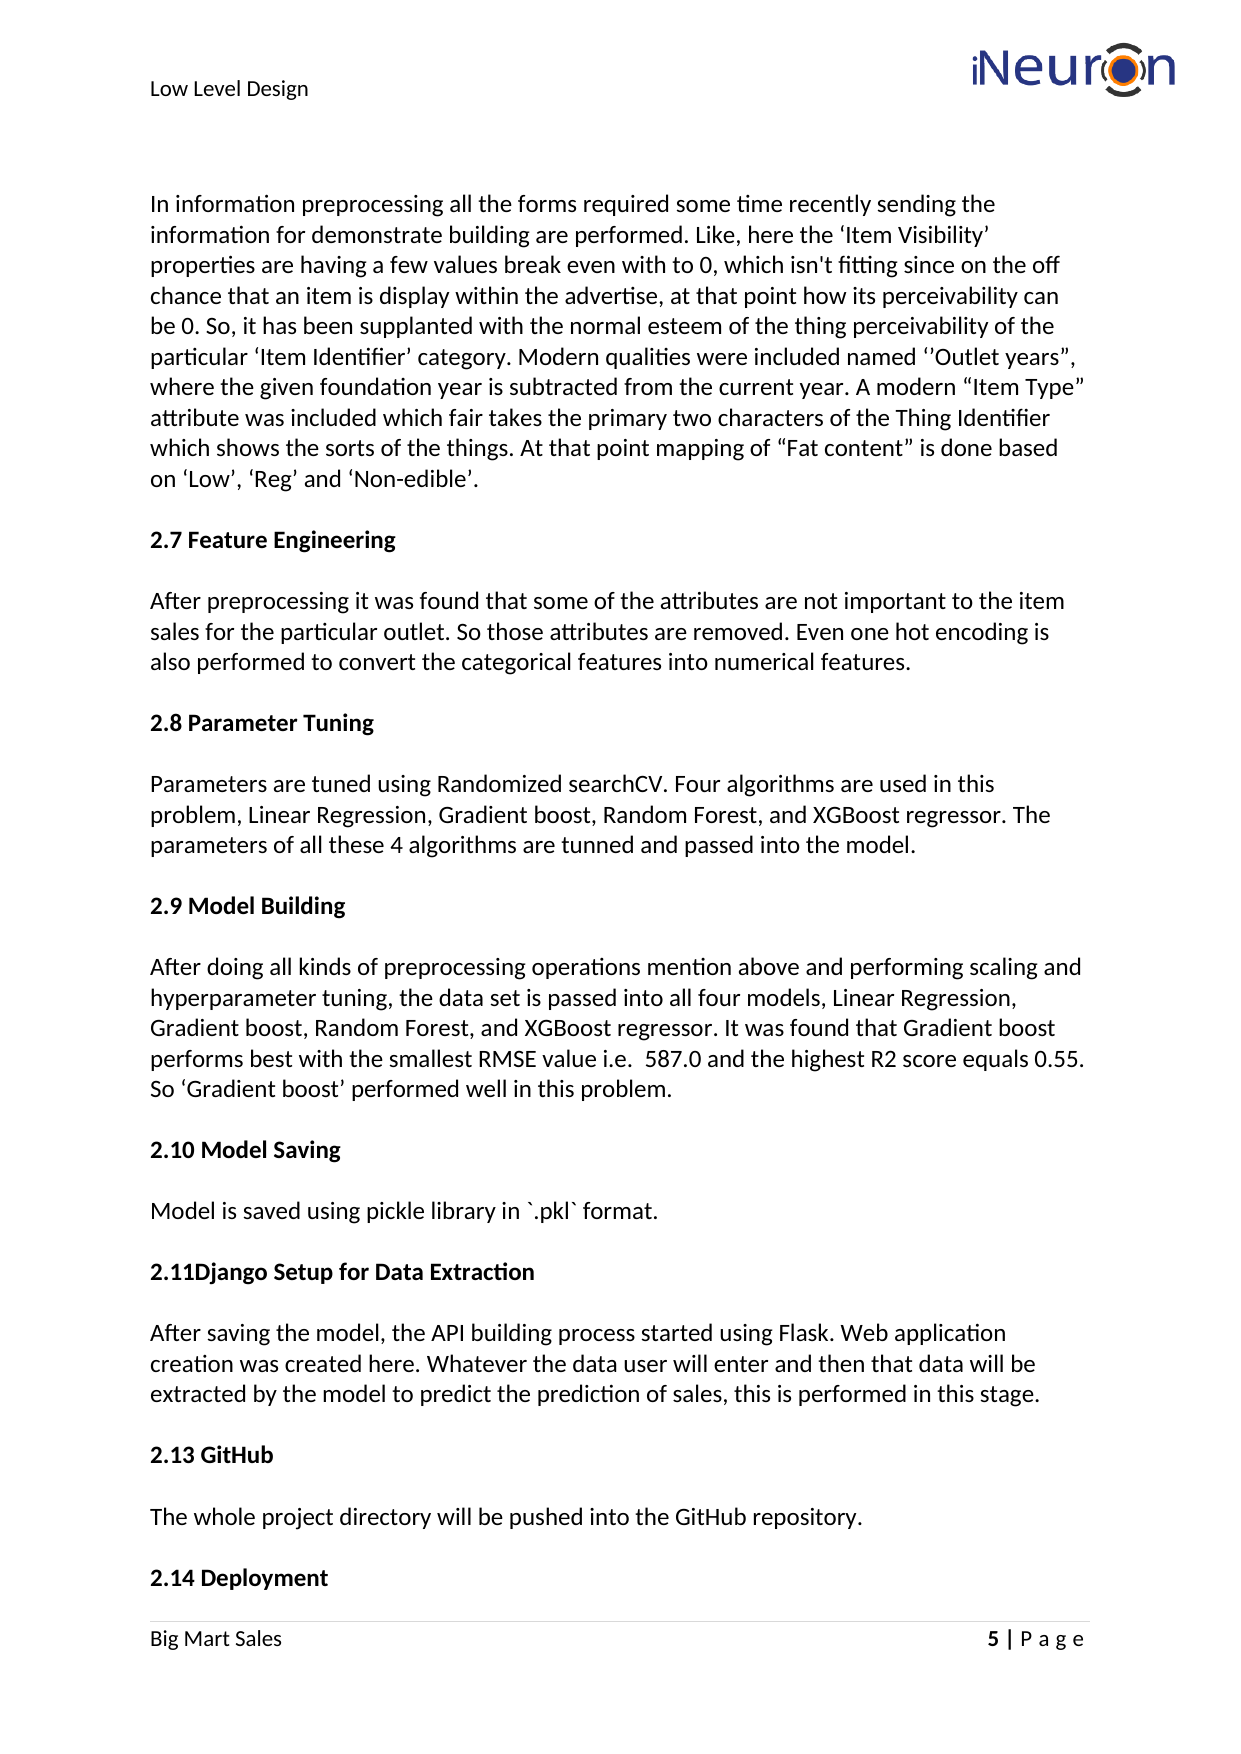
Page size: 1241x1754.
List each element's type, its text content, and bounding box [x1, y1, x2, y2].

text After preprocessing it was found that some of the attributes are not important to the item sales for the particular outlet. So those attributes are removed. Even one hot encoding is also performed to convert the categorical features into numerical features. [150, 585, 1090, 677]
text 2.14 Deployment [150, 1562, 1090, 1592]
text Model is saved using pickle library in `.pkl` format. [150, 1196, 1090, 1226]
text 2.11Django Setup for Data Extraction [150, 1257, 1090, 1287]
text After saving the model, the API building process started using Flask. Web application creation was created here. Whatever the data user will enter and then that data will be extracted by the model to predict the prediction of sales, this is performed in this stage. [150, 1318, 1090, 1409]
text Parameters are tuned using Randomized searchCV. Four algorithms are used in this problem, Linear Regression, Gradient boost, Random Forest, and XGBoost regressor. The parameters of all these 4 algorithms are tunned and passed into the model. [150, 768, 1090, 860]
text The whole project directory will be pushed into the GitHub repository. [150, 1501, 1090, 1531]
text 2.8 Parameter Tuning [150, 707, 1090, 738]
text 2.9 Model Building [150, 890, 1090, 921]
picture [972, 42, 1175, 97]
text 2.13 GitHub [150, 1440, 1090, 1470]
text 2.7 Feature Engineering [150, 524, 1090, 554]
text In information preprocessing all the forms required some time recently sending the information for demonstrate building are performed. Like, here the ‘Item Visibility’ properties are having a few values break even with to 0, which isn't fitting since on the off chance that an item is display within the advertise, at that point how its perceivability can be 0. So, it has been supplanted with the normal esteem of the thing perceivability of the particular ‘Item Identifier’ category. Modern qualities were included named ‘’Outlet years”, where the given foundation year is subtracted from the current year. A modern “Item Type” attribute was included which fair takes the primary two characters of the Thing Identifier which shows the sorts of the things. At that point mapping of “Fat content” is done based on ‘Low’, ‘Reg’ and ‘Non-edible’. [150, 188, 1090, 493]
text 2.10 Model Saving [150, 1134, 1090, 1165]
text After doing all kinds of preprocessing operations mention above and performing scaling and hyperparameter tuning, the data set is passed into all four models, Linear Regression, Gradient boost, Random Forest, and XGBoost regressor. It was found that Gradient boost performs best with the smallest RMSE value i.e. 587.0 and the highest R2 score equals 0.55. So ‘Gradient boost’ performed well in this problem. [150, 951, 1090, 1104]
